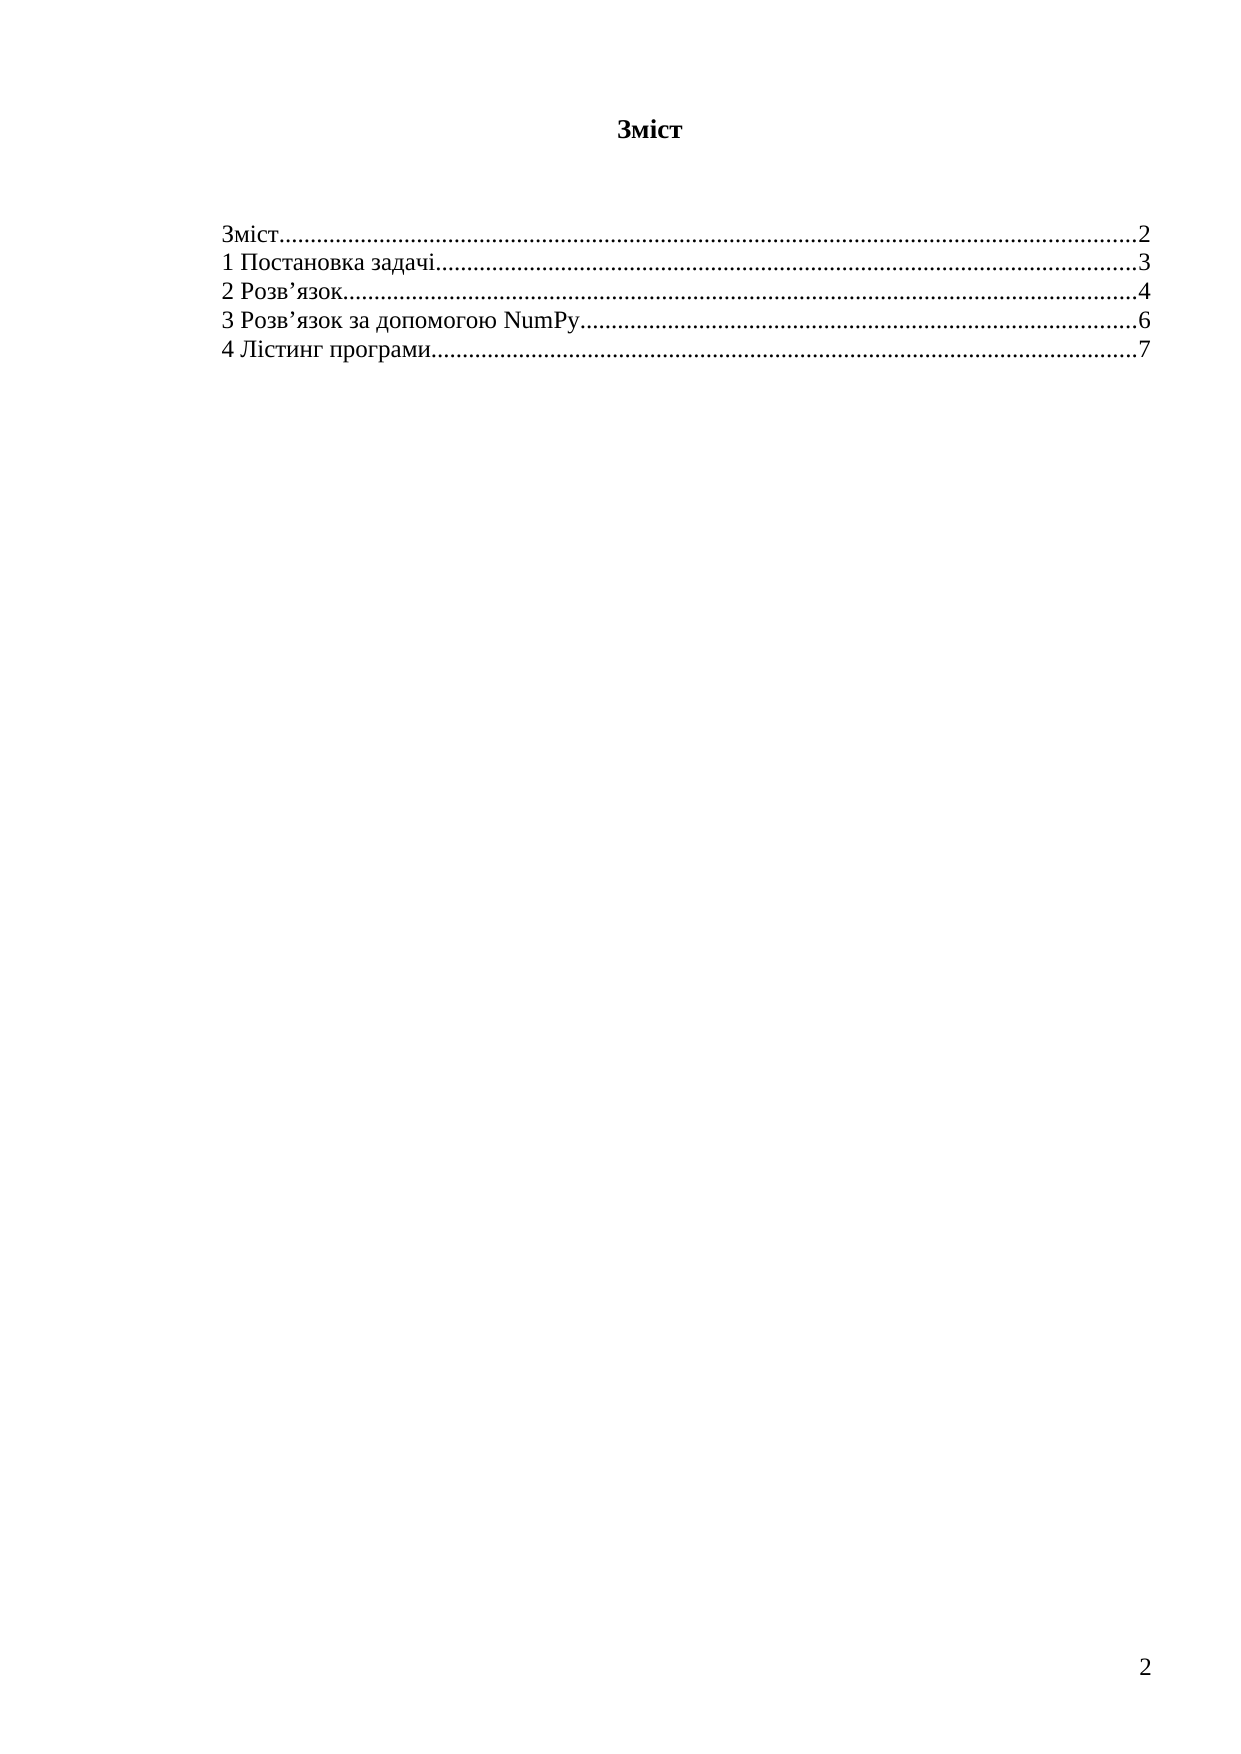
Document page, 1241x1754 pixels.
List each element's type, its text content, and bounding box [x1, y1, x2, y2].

subtitle Зміст [148, 113, 1152, 145]
